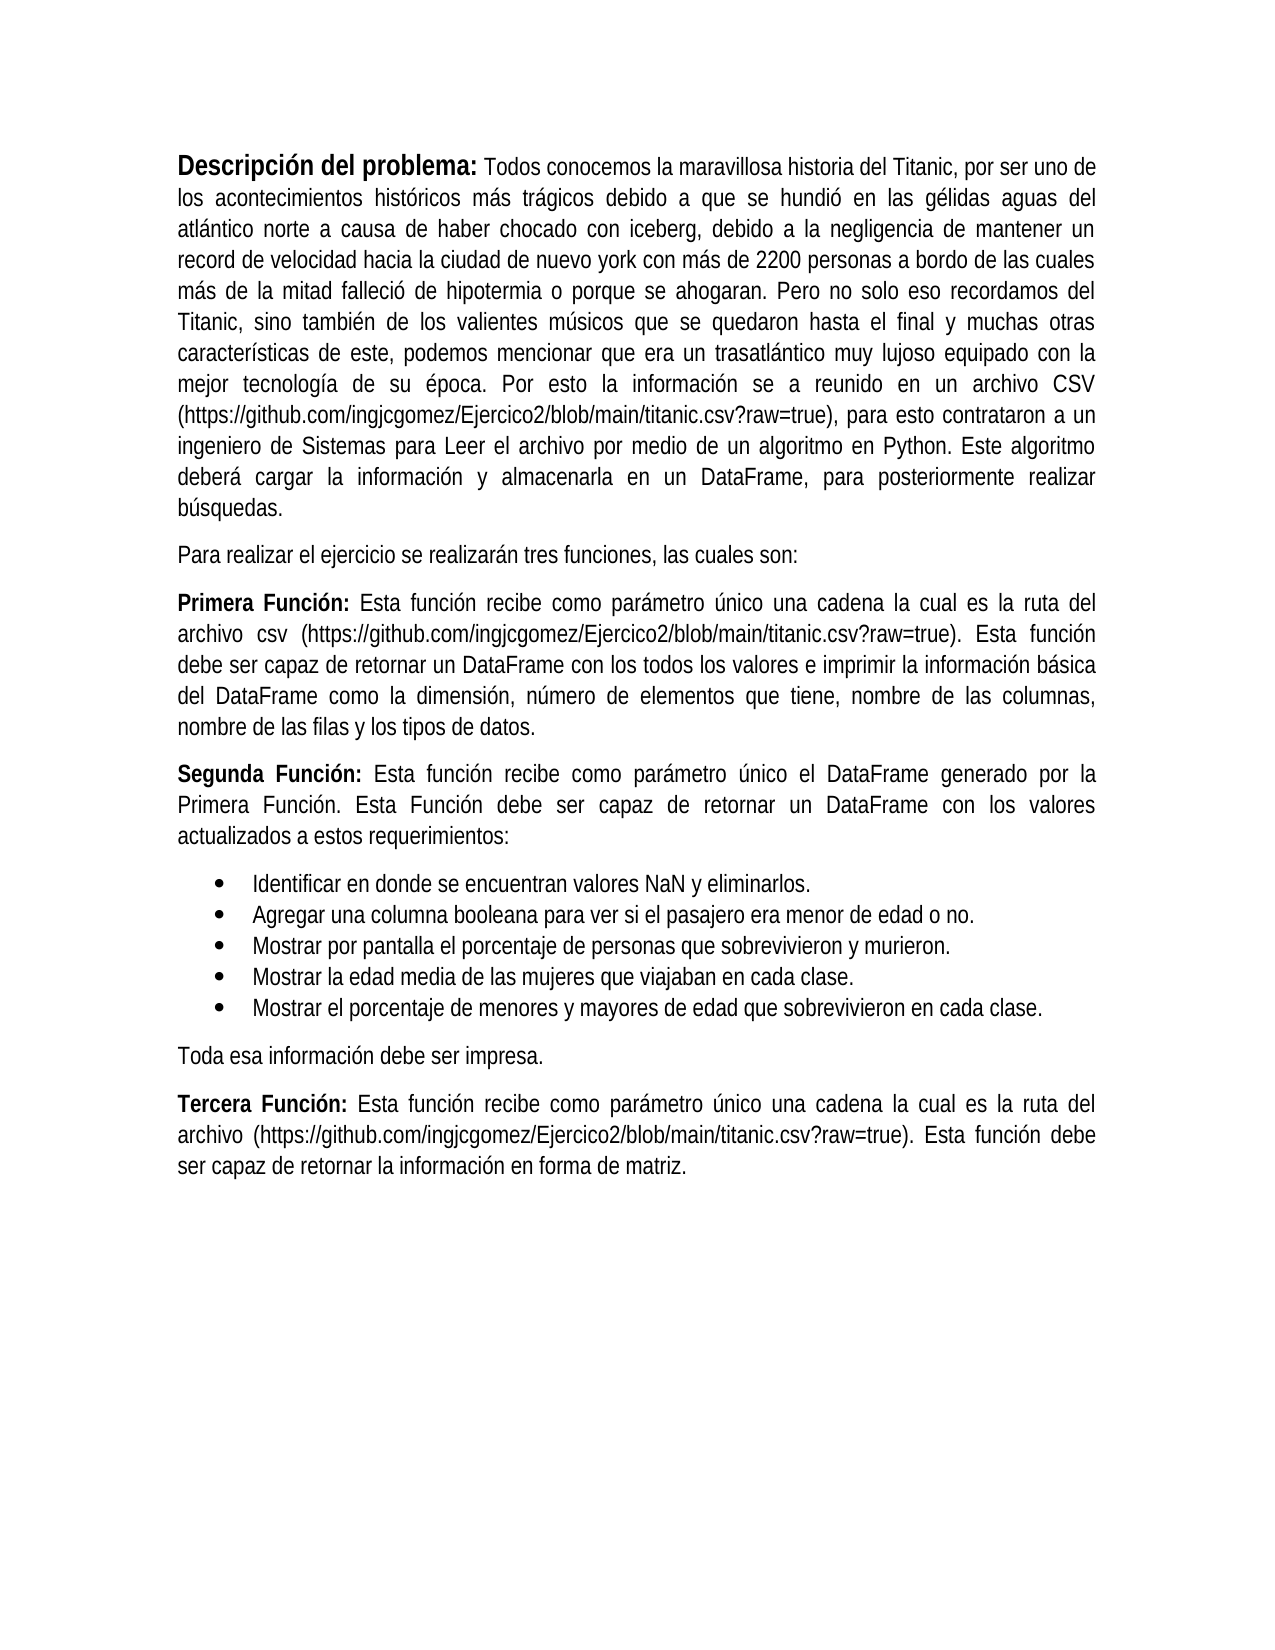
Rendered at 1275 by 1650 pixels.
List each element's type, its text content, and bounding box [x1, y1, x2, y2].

text Toda esa información debe ser impresa. [177, 1041, 1098, 1070]
text Segunda Función: Esta función recibe como parámetro único el DataFrame generado por la Primera Función. Esta Función debe ser capaz de retornar un DataFrame con los valores actualizados a estos requerimientos: [177, 759, 1098, 850]
text Para realizar el ejercicio se realizarán tres funciones, las cuales son: [177, 540, 1098, 569]
list Identificar en donde se encuentran valores NaN y eliminarlos. [215, 869, 1098, 898]
text Descripción del problema: Todos conocemos la maravillosa historia del Titanic, por ser uno de los acontecimientos históricos más trágicos debido a que se hundió en las gélidas aguas del atlántico norte a causa de haber chocado con iceberg, debido a la negligencia de mantener un record de velocidad hacia la ciudad de nuevo york con más de 2200 personas a bordo de las cuales más de la mitad falleció de hipotermia o porque se ahogaran. Pero no solo eso recordamos del Titanic, sino también de los valientes músicos que se quedaron hasta el final y muchas otras características de este, podemos mencionar que era un trasatlántico muy lujoso equipado con la mejor tecnología de su época. Por esto la información se a reunido en un archivo CSV (https://github.com/ingjcgomez/Ejercico2/blob/main/titanic.csv?raw=true), para esto contrataron a un ingeniero de Sistemas para Leer el archivo por medio de un algoritmo en Python. Este algoritmo deberá cargar la información y almacenarla en un DataFrame, para posteriormente realizar búsquedas. [177, 148, 1098, 521]
text Primera Función: Esta función recibe como parámetro único una cadena la cual es la ruta del archivo csv (https://github.com/ingjcgomez/Ejercico2/blob/main/titanic.csv?raw=true). Esta función debe ser capaz de retornar un DataFrame con los todos los valores e imprimir la información básica del DataFrame como la dimensión, número de elementos que tiene, nombre de las columnas, nombre de las filas y los tipos de datos. [177, 588, 1098, 740]
list Mostrar la edad media de las mujeres que viajaban en cada clase. [215, 962, 1098, 991]
list Mostrar por pantalla el porcentaje de personas que sobrevivieron y murieron. [215, 931, 1098, 960]
list Agregar una columna booleana para ver si el pasajero era menor de edad o no. [215, 900, 1098, 929]
list Mostrar el porcentaje de menores y mayores de edad que sobrevivieron en cada clase. [215, 993, 1098, 1022]
text Tercera Función: Esta función recibe como parámetro único una cadena la cual es la ruta del archivo (https://github.com/ingjcgomez/Ejercico2/blob/main/titanic.csv?raw=true). Esta función debe ser capaz de retornar la información en forma de matriz. [177, 1089, 1098, 1179]
